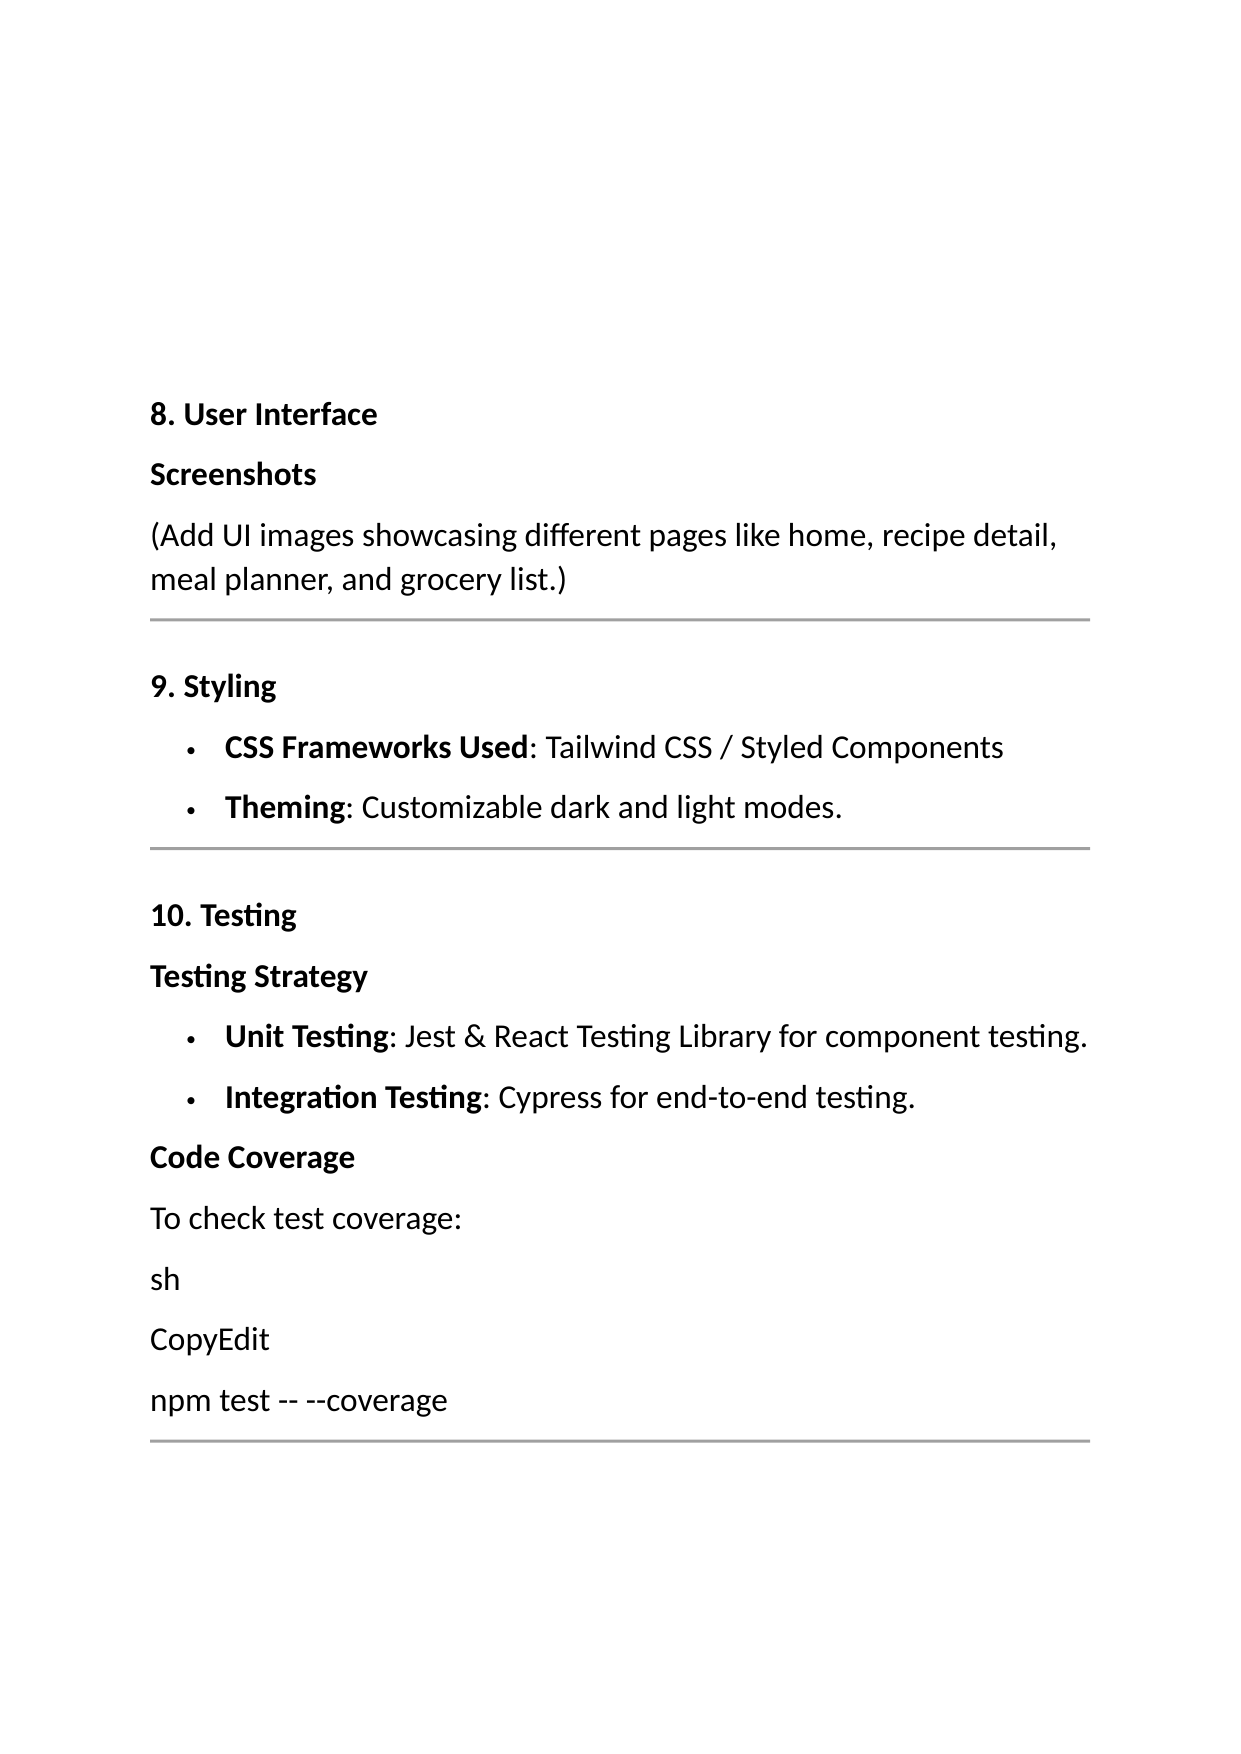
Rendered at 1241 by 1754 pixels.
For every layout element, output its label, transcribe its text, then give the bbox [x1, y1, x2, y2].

text 10. Testing [150, 894, 1090, 935]
text 9. Styling [150, 665, 1090, 706]
text Testing Strategy [150, 954, 1090, 995]
text To check test coverage: [150, 1197, 1090, 1238]
list Theming: Customizable dark and light modes. [187, 786, 1090, 827]
text Code Coverage [150, 1136, 1090, 1177]
list Integration Testing: Cypress for end-to-end testing. [187, 1076, 1090, 1117]
list CSS Frameworks Used: Tailwind CSS / Styled Components [187, 726, 1090, 767]
text sh [150, 1258, 1090, 1298]
text Screenshots [150, 453, 1090, 494]
text npm test -- --coverage [150, 1379, 1090, 1420]
list Unit Testing: Jest & React Testing Library for component testing. [187, 1015, 1090, 1056]
text 8. User Interface [150, 392, 1090, 433]
text (Add UI images showcasing different pages like home, recipe detail, meal planner, and grocery list.) [150, 514, 1090, 598]
text CopyEdit [150, 1318, 1090, 1359]
